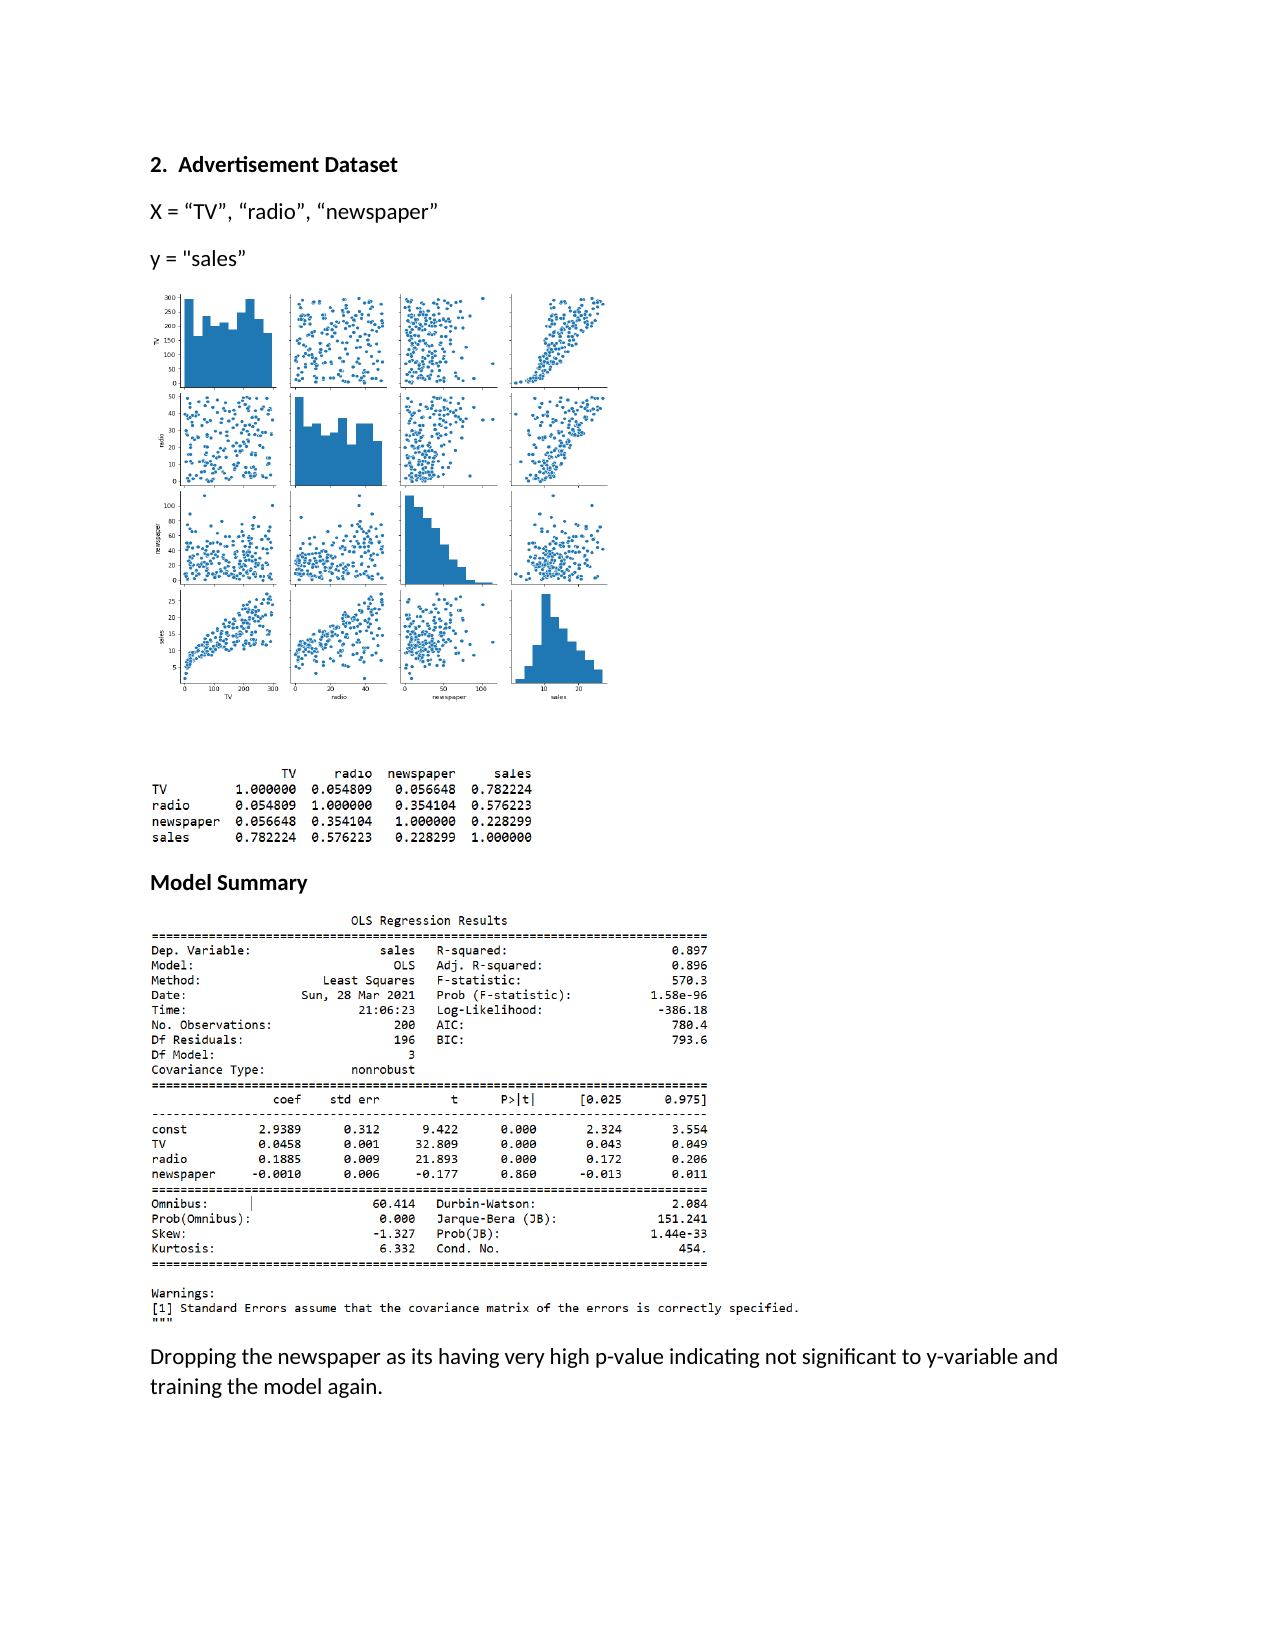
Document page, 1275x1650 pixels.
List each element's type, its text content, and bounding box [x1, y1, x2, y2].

text Model Summary [150, 868, 1125, 896]
text 2. Advertisement Dataset [150, 150, 1125, 178]
text X = “TV”, “radio”, “newspaper” [150, 197, 1125, 225]
picture [150, 290, 611, 704]
text Dropping the newspaper as its having very high p-value indicating not significant to y-variable and training the model again. [150, 1342, 1125, 1400]
text y = "sales” [150, 244, 1125, 272]
picture [150, 914, 803, 1323]
picture [150, 769, 543, 849]
